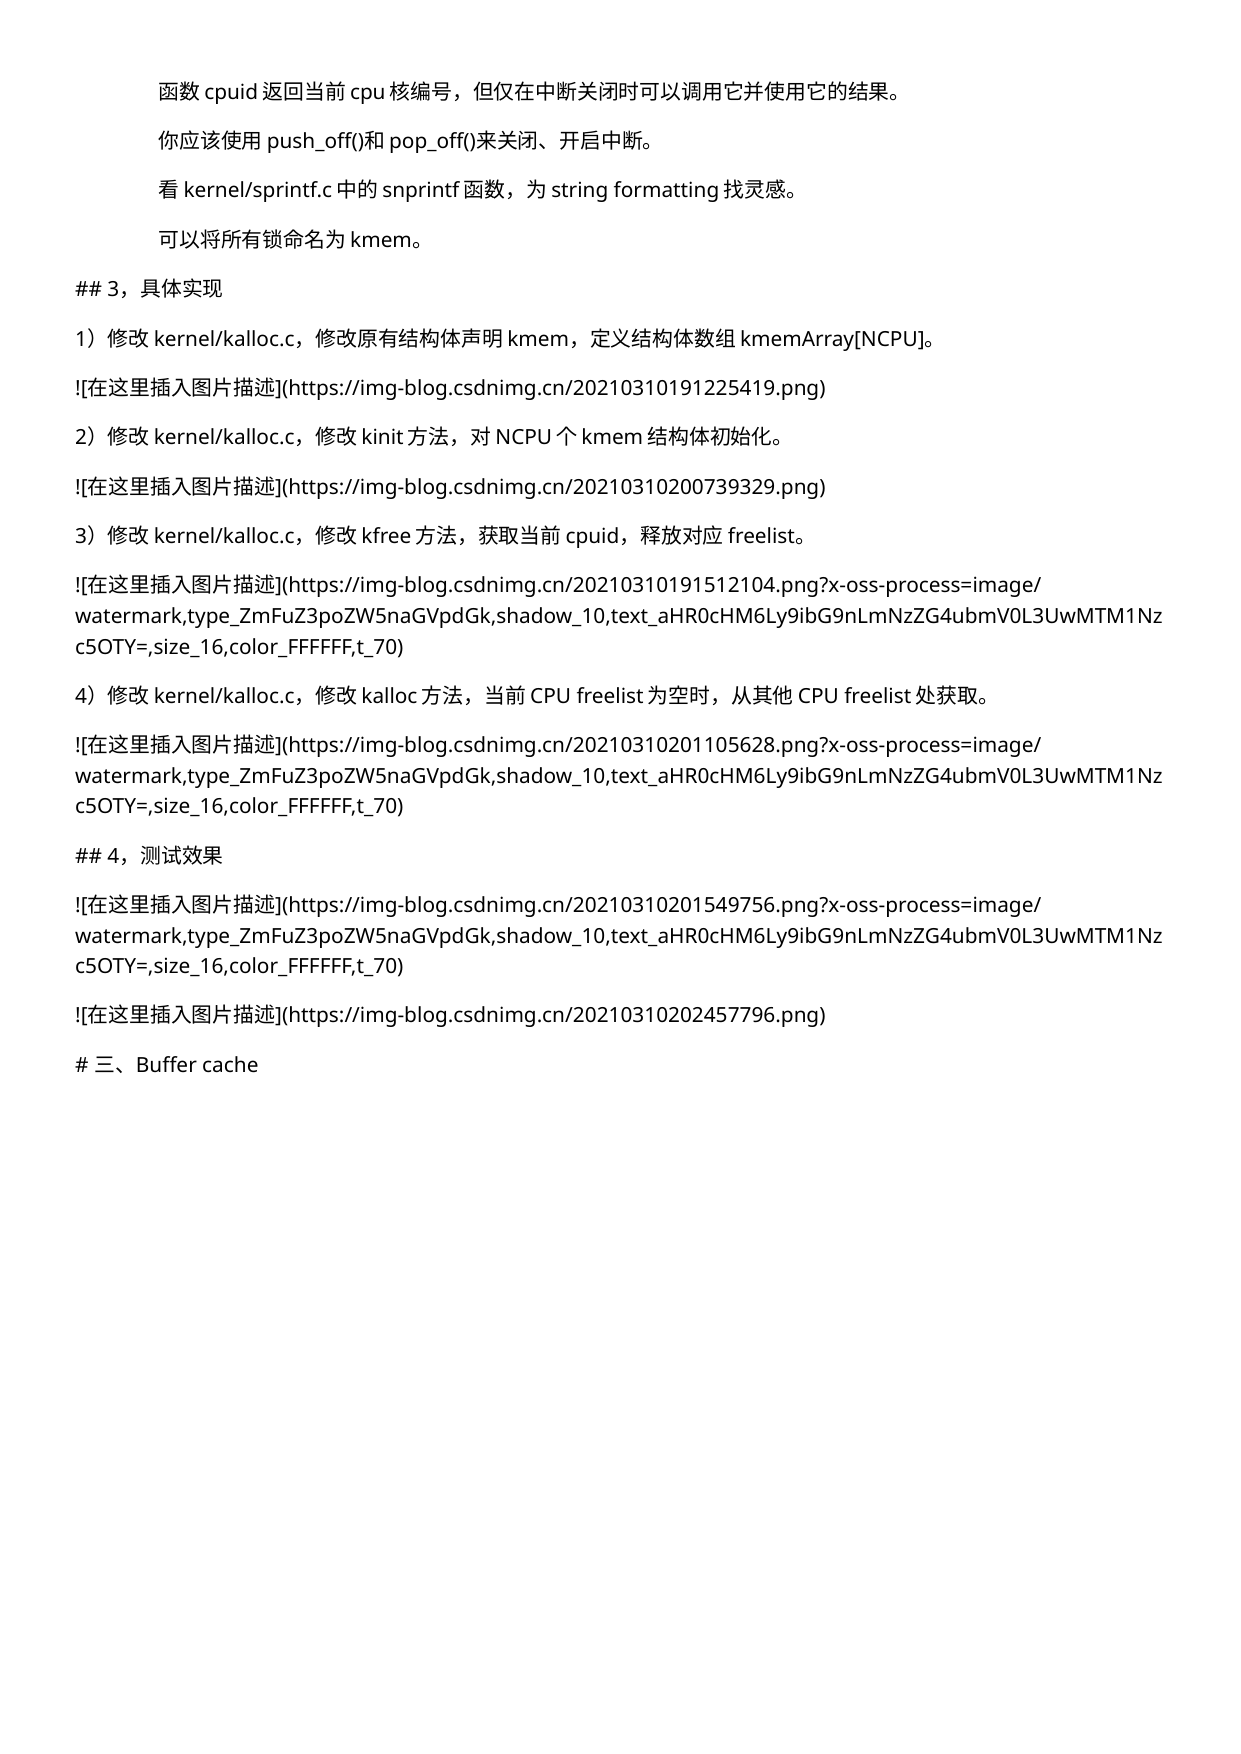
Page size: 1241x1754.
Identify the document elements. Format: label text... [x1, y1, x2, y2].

text ![在这里插入图片描述](https://img-blog.csdnimg.cn/20210310191225419.png) [75, 371, 1165, 402]
text 可以将所有锁命名为kmem。 [75, 223, 1165, 253]
text ![在这里插入图片描述](https://img-blog.csdnimg.cn/20210310202457796.png) [75, 999, 1165, 1029]
text 函数cpuid返回当前cpu核编号，但仅在中断关闭时可以调用它并使用它的结果。 [75, 75, 1165, 105]
text ![在这里插入图片描述](https://img-blog.csdnimg.cn/20210310200739329.png) [75, 470, 1165, 500]
text 4）修改kernel/kalloc.c，修改kalloc方法，当前CPU freelist为空时，从其他CPU freelist处获取。 [75, 679, 1165, 709]
text 看kernel/sprintf.c中的snprintf函数，为string formatting找灵感。 [75, 174, 1165, 204]
text ## 4，测试效果 [75, 839, 1165, 869]
text ![在这里插入图片描述](https://img-blog.csdnimg.cn/20210310191512104.png?x-oss-process=image/watermark,type_ZmFuZ3poZW5naGVpdGk,shadow_10,text_aHR0cHM6Ly9ibG9nLmNzZG4ubmV0L3UwMTM1Nzc5OTY=,size_16,color_FFFFFF,t_70) [75, 569, 1165, 660]
text 1）修改kernel/kalloc.c，修改原有结构体声明kmem，定义结构体数组kmemArray[NCPU]。 [75, 322, 1165, 352]
text ## 3，具体实现 [75, 272, 1165, 303]
text ![在这里插入图片描述](https://img-blog.csdnimg.cn/20210310201549756.png?x-oss-process=image/watermark,type_ZmFuZ3poZW5naGVpdGk,shadow_10,text_aHR0cHM6Ly9ibG9nLmNzZG4ubmV0L3UwMTM1Nzc5OTY=,size_16,color_FFFFFF,t_70) [75, 888, 1165, 980]
text 3）修改kernel/kalloc.c，修改kfree方法，获取当前cpuid，释放对应freelist。 [75, 519, 1165, 550]
text # 三、Buffer cache [75, 1048, 1165, 1078]
text ![在这里插入图片描述](https://img-blog.csdnimg.cn/20210310201105628.png?x-oss-process=image/watermark,type_ZmFuZ3poZW5naGVpdGk,shadow_10,text_aHR0cHM6Ly9ibG9nLmNzZG4ubmV0L3UwMTM1Nzc5OTY=,size_16,color_FFFFFF,t_70) [75, 728, 1165, 820]
text 2）修改kernel/kalloc.c，修改kinit方法，对NCPU个kmem结构体初始化。 [75, 421, 1165, 451]
text 你应该使用push_off()和pop_off()来关闭、开启中断。 [75, 124, 1165, 155]
